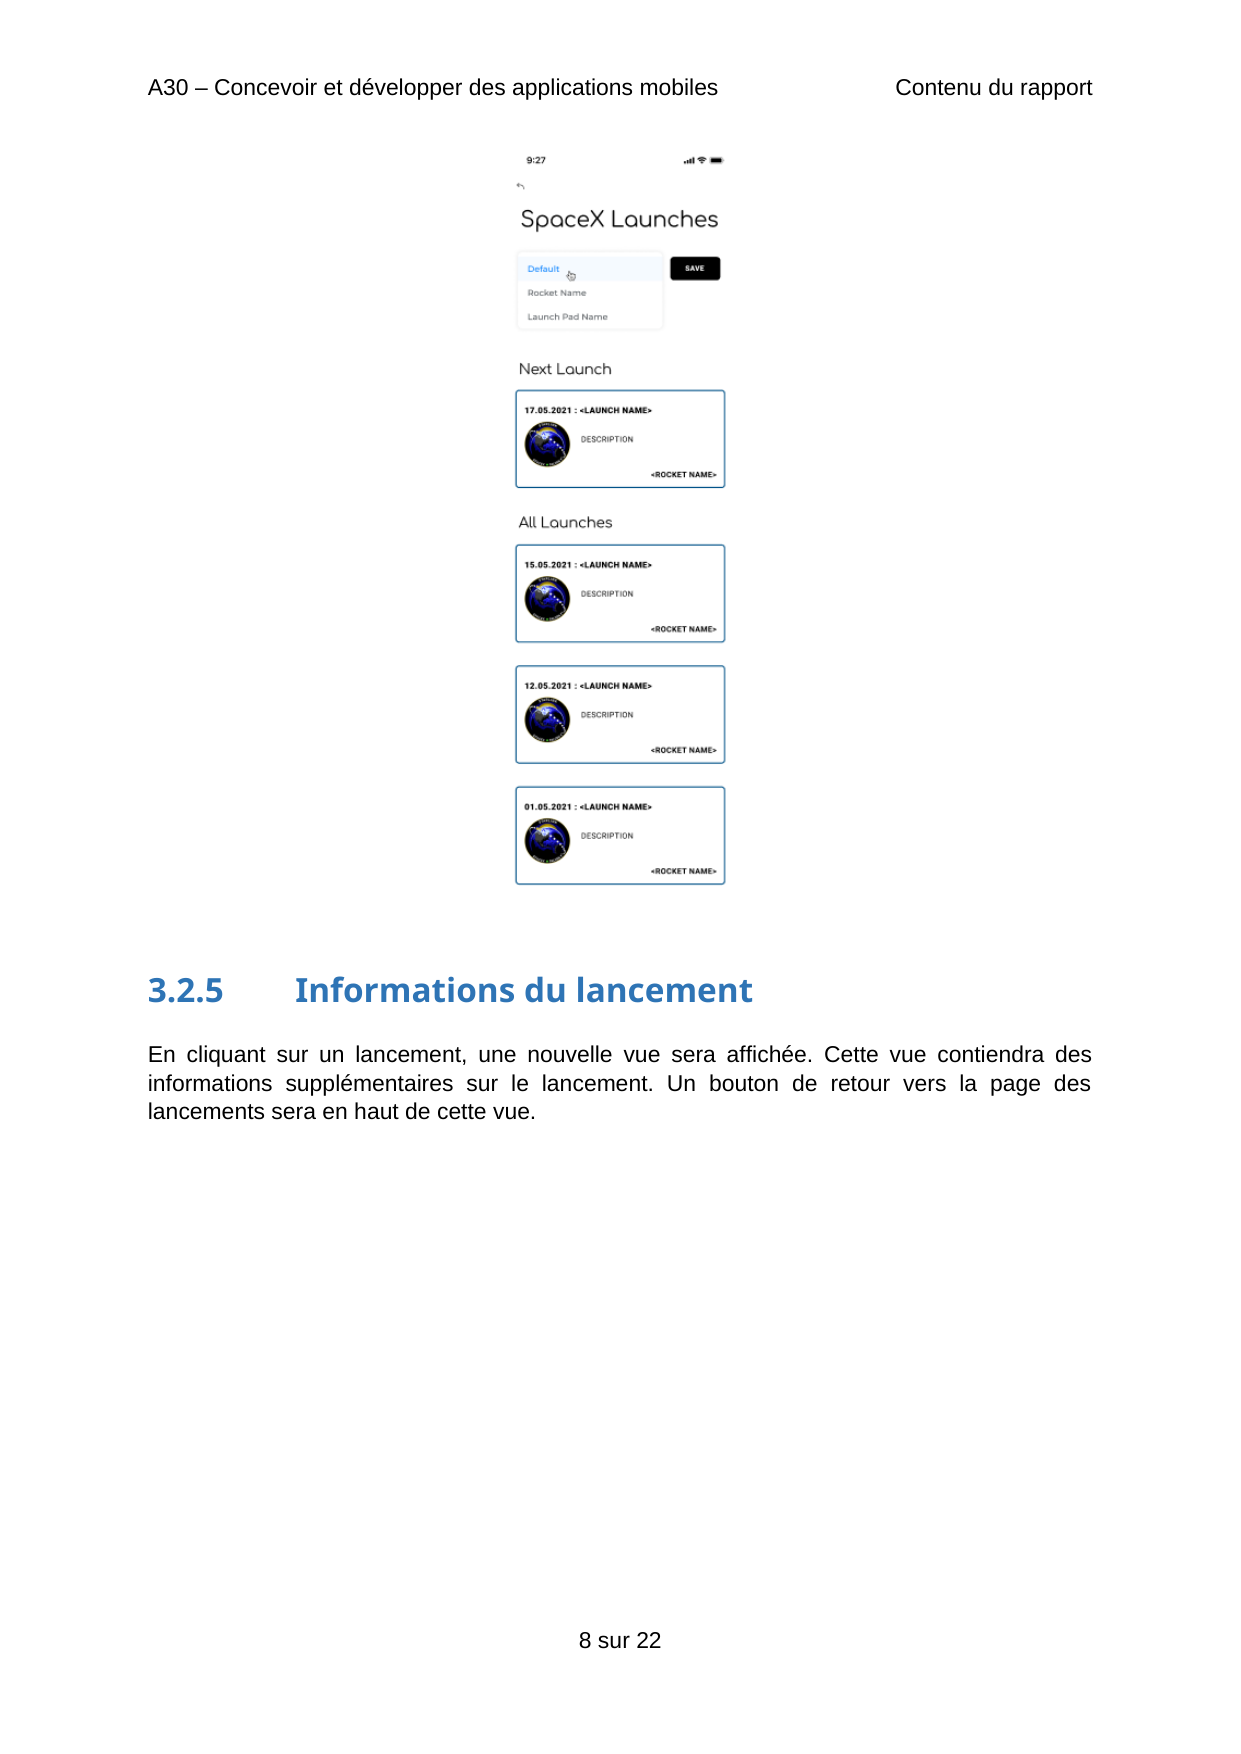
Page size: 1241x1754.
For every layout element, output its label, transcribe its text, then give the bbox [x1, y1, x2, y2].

picture [508, 147, 732, 940]
subtitle Informations du lancement [148, 967, 1092, 1012]
text En cliquant sur un lancement, une nouvelle vue sera affichée. Cette vue contiendra des informations supplémentaires sur le lancement. Un bouton de retour vers la page des lancements sera en haut de cette vue. [148, 1041, 1092, 1124]
